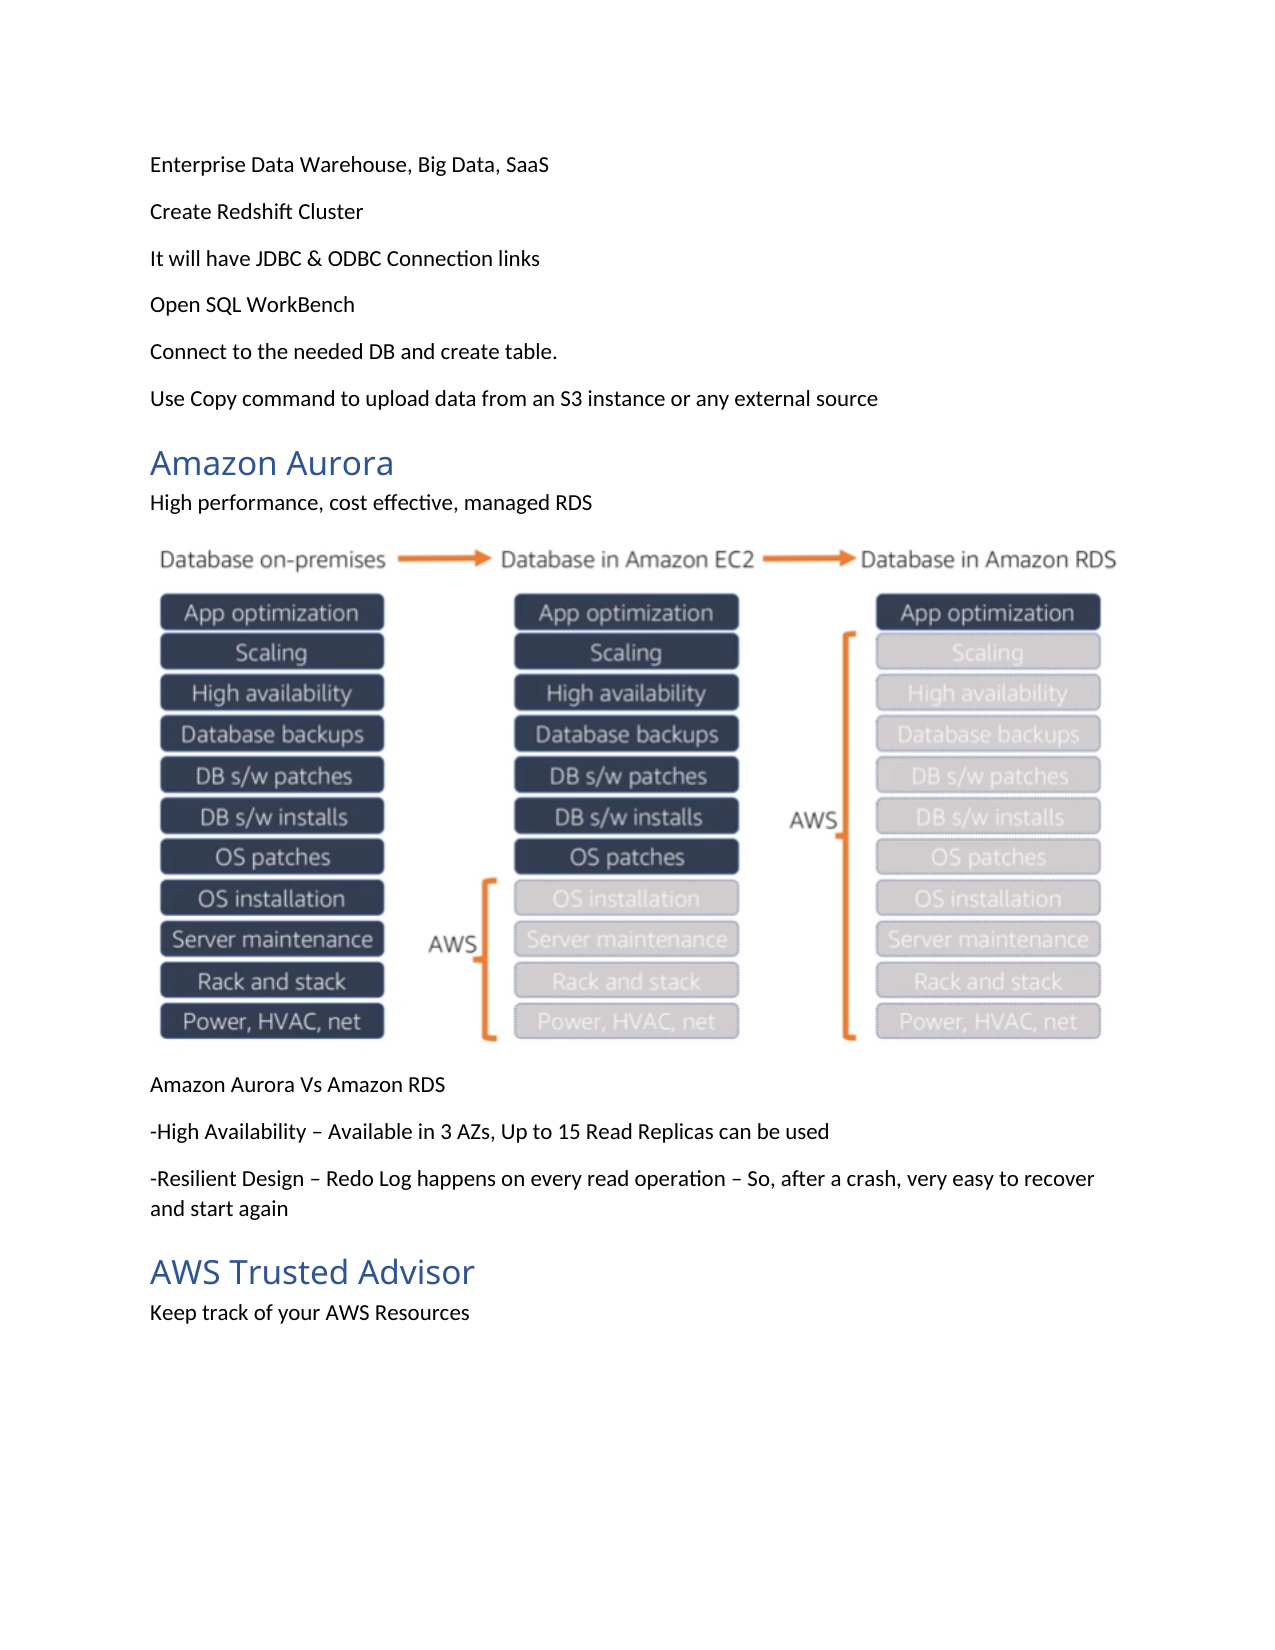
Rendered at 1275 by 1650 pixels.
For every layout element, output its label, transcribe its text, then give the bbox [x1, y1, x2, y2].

text High performance, cost effective, managed RDS [150, 488, 1125, 517]
text -High Availability – Available in 3 AZs, Up to 15 Read Replicas can be used [150, 1117, 1125, 1145]
text Enterprise Data Warehouse, Big Data, SaaS [150, 150, 1125, 178]
text Connect to the needed DB and create table. [150, 337, 1125, 366]
subtitle Amazon Aurora [150, 439, 1125, 485]
text Open SQL WorkBench [150, 291, 1125, 319]
text -Resilient Design – Redo Log happens on every read operation – So, after a crash, very easy to recover and start again [150, 1164, 1125, 1222]
text Use Copy command to upload data from an S3 instance or any external source [150, 384, 1125, 412]
text It will have JDBC & ODBC Connection links [150, 244, 1125, 272]
picture [150, 535, 1125, 1051]
text Amazon Aurora Vs Amazon RDS [150, 1070, 1125, 1098]
text Keep track of your AWS Resources [150, 1298, 1125, 1326]
subtitle AWS Trusted Advisor [150, 1249, 1125, 1294]
text Create Redshift Cluster [150, 197, 1125, 225]
